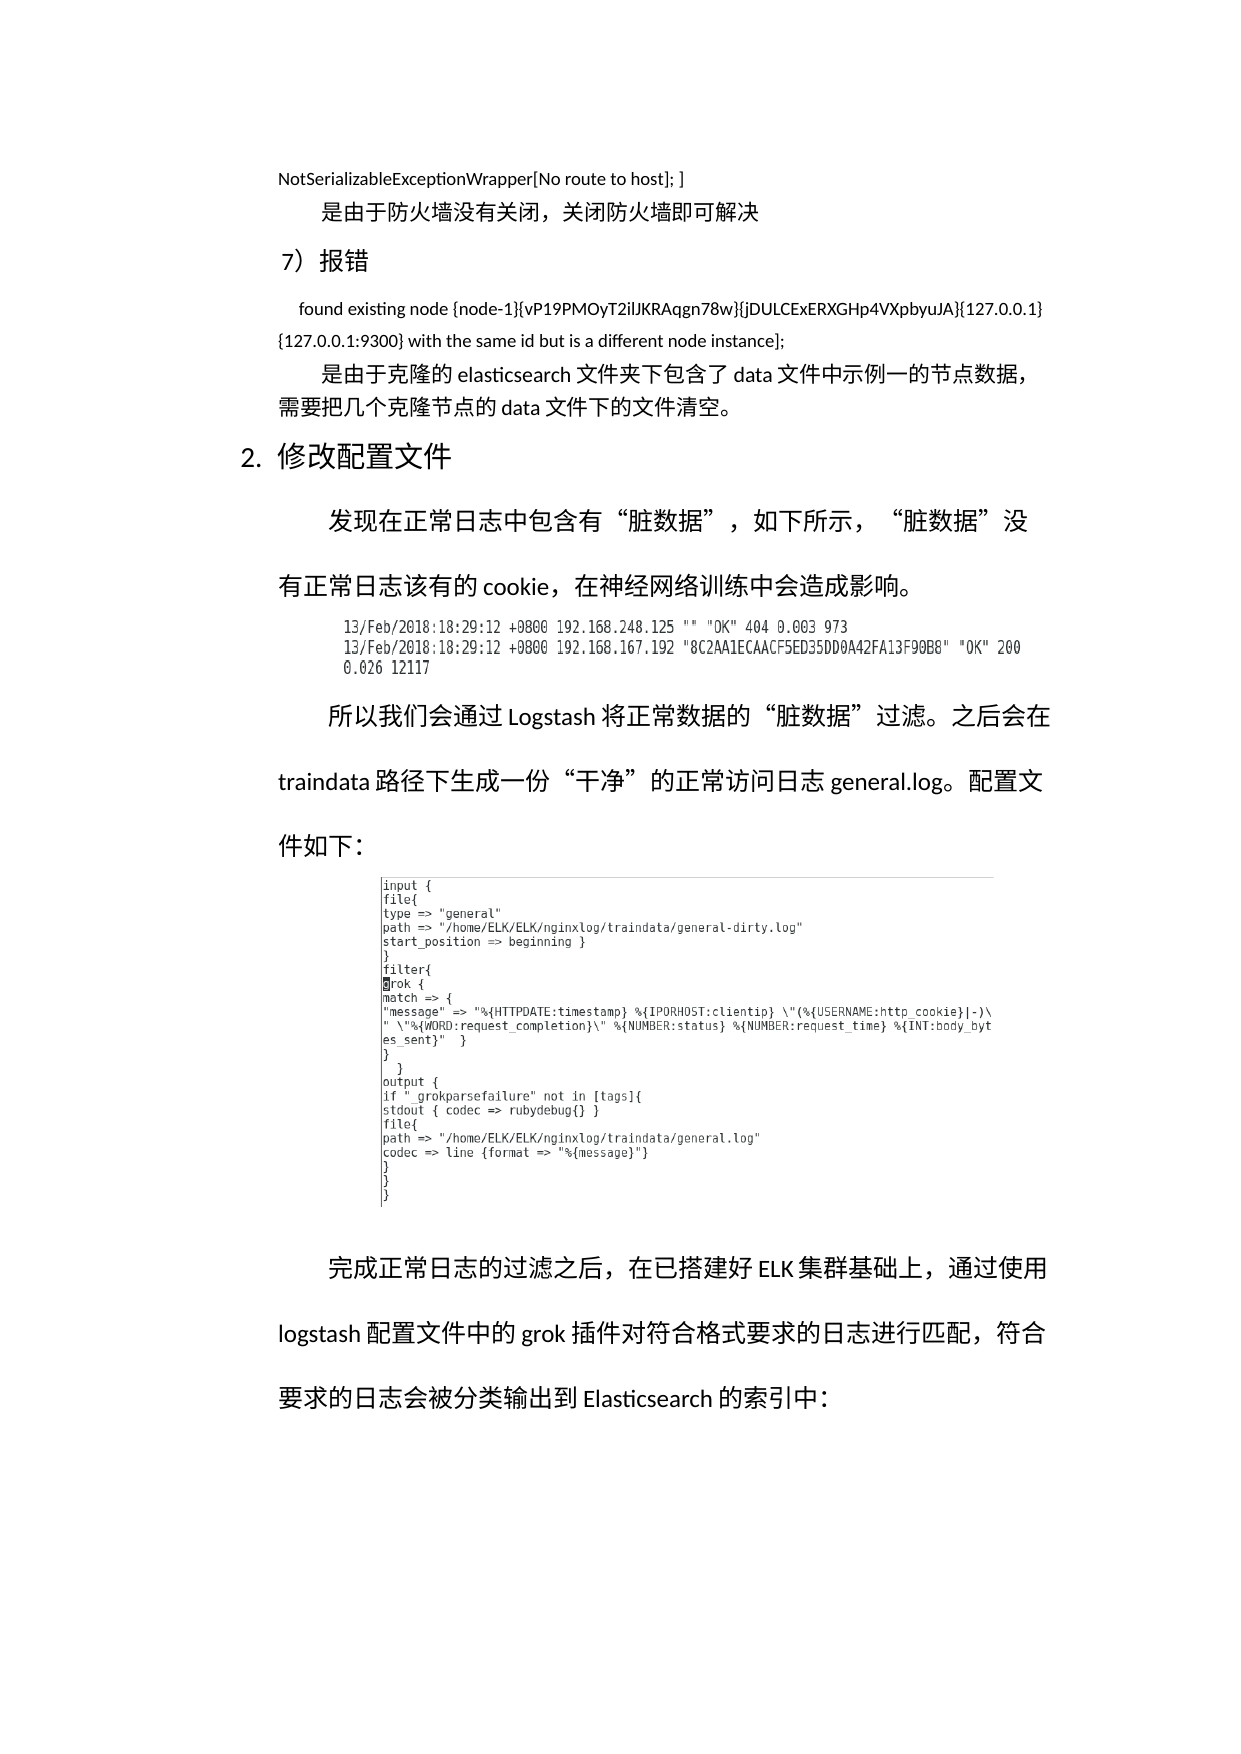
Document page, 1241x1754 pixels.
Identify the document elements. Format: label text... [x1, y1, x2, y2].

list 所以我们会通过Logstash将正常数据的“脏数据”过滤。之后会在traindata路径下生成一份“干净”的正常访问日志general.log。配置文件如下： [278, 682, 1053, 877]
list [278, 162, 1053, 194]
list 修改配置文件 [240, 422, 1053, 487]
list 是由于防火墙没有关闭，关闭防火墙即可解决 [278, 194, 1053, 227]
picture [343, 617, 1032, 680]
list found existing node {node-1}{vP19PMOyT2ilJKRAqgn78w}{jDULCExERXGHp4VXpbyuJA}{127.0.0.1}{127.0.0.1:9300} with the same id but is a different node instance]; [278, 292, 1053, 357]
text 7）报错 [187, 227, 1053, 292]
list 发现在正常日志中包含有“脏数据”，如下所示，“脏数据”没有正常日志该有的cookie，在神经网络训练中会造成影响。 [278, 487, 1053, 617]
list 完成正常日志的过滤之后，在已搭建好ELK集群基础上，通过使用logstash配置文件中的grok插件对符合格式要求的日志进行匹配，符合要求的日志会被分类输出到Elasticsearch的索引中： [278, 1234, 1053, 1429]
list 是由于克隆的elasticsearch文件夹下包含了data文件中示例一的节点数据，需要把几个克隆节点的data文件下的文件清空。 [278, 357, 1053, 422]
picture [380, 877, 994, 1207]
